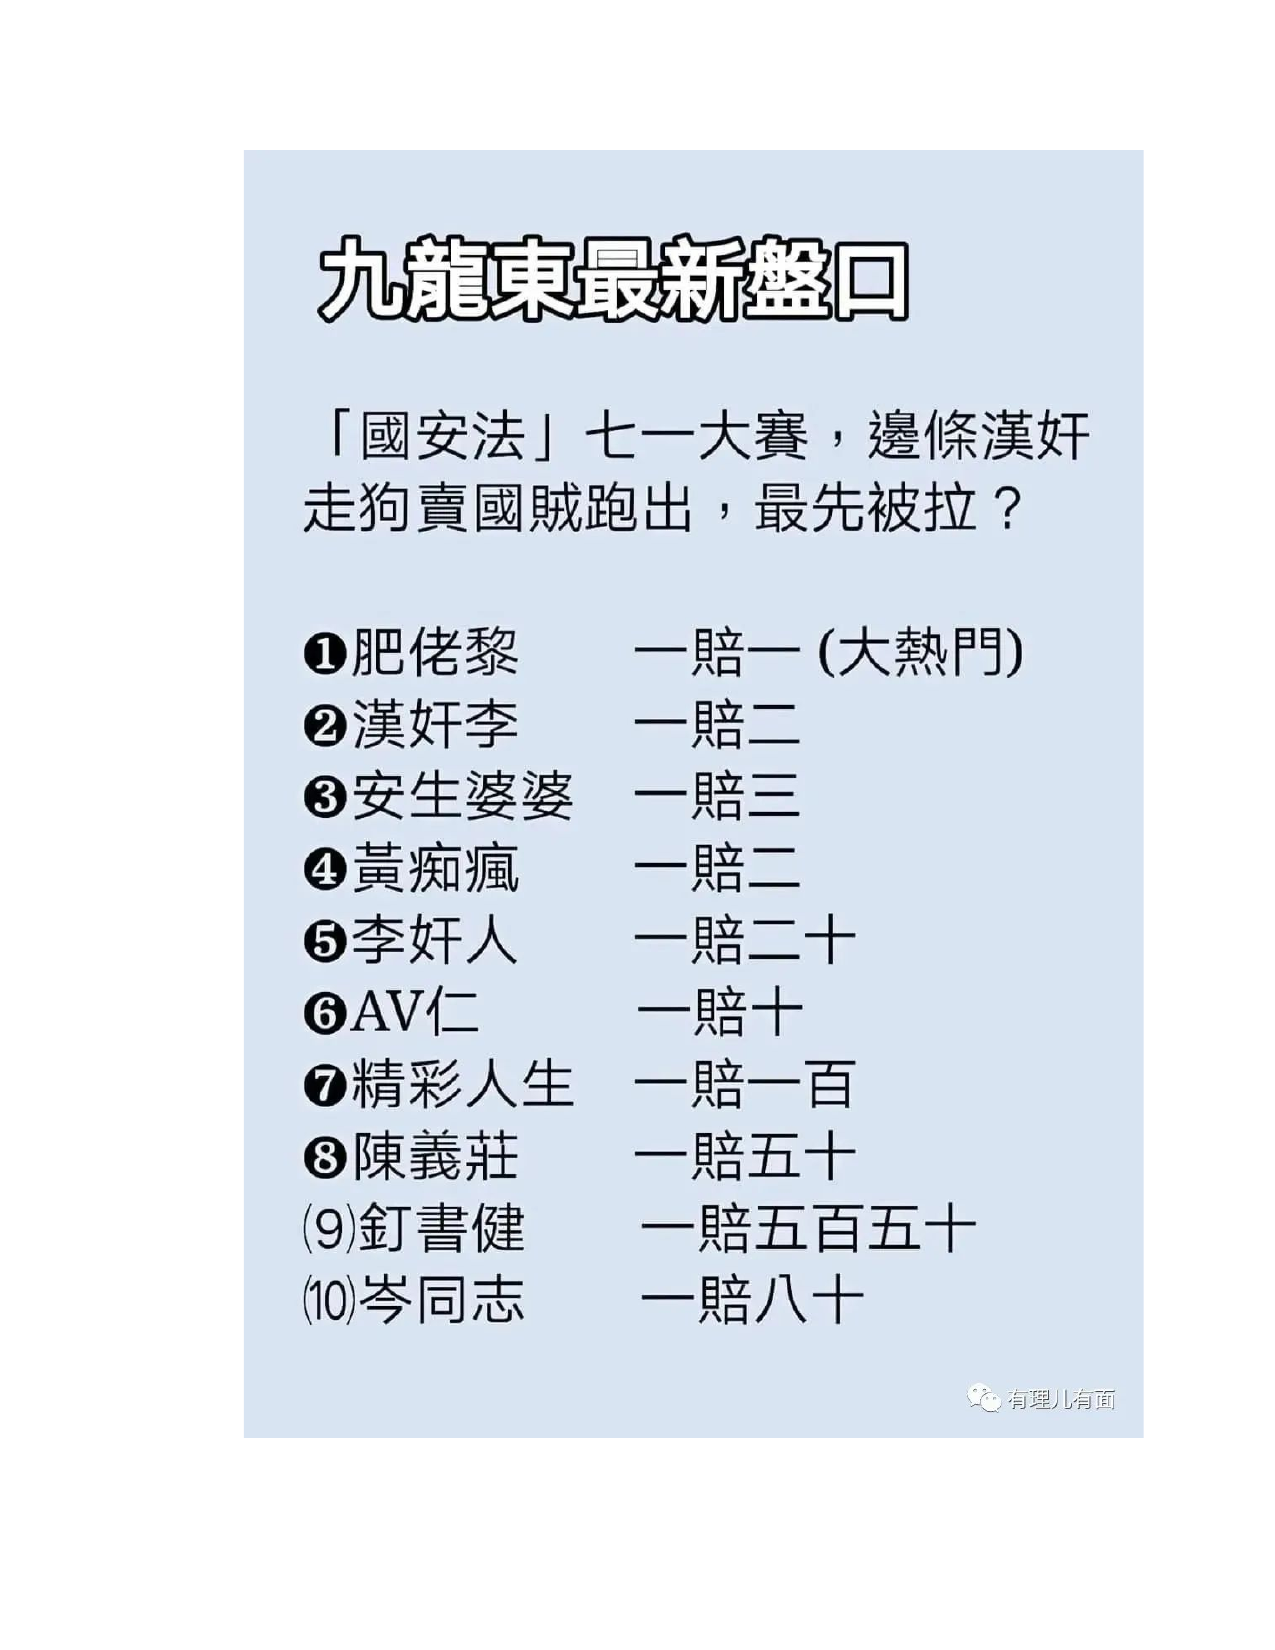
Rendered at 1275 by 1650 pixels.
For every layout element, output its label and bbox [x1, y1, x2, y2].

picture [243, 150, 1144, 1438]
